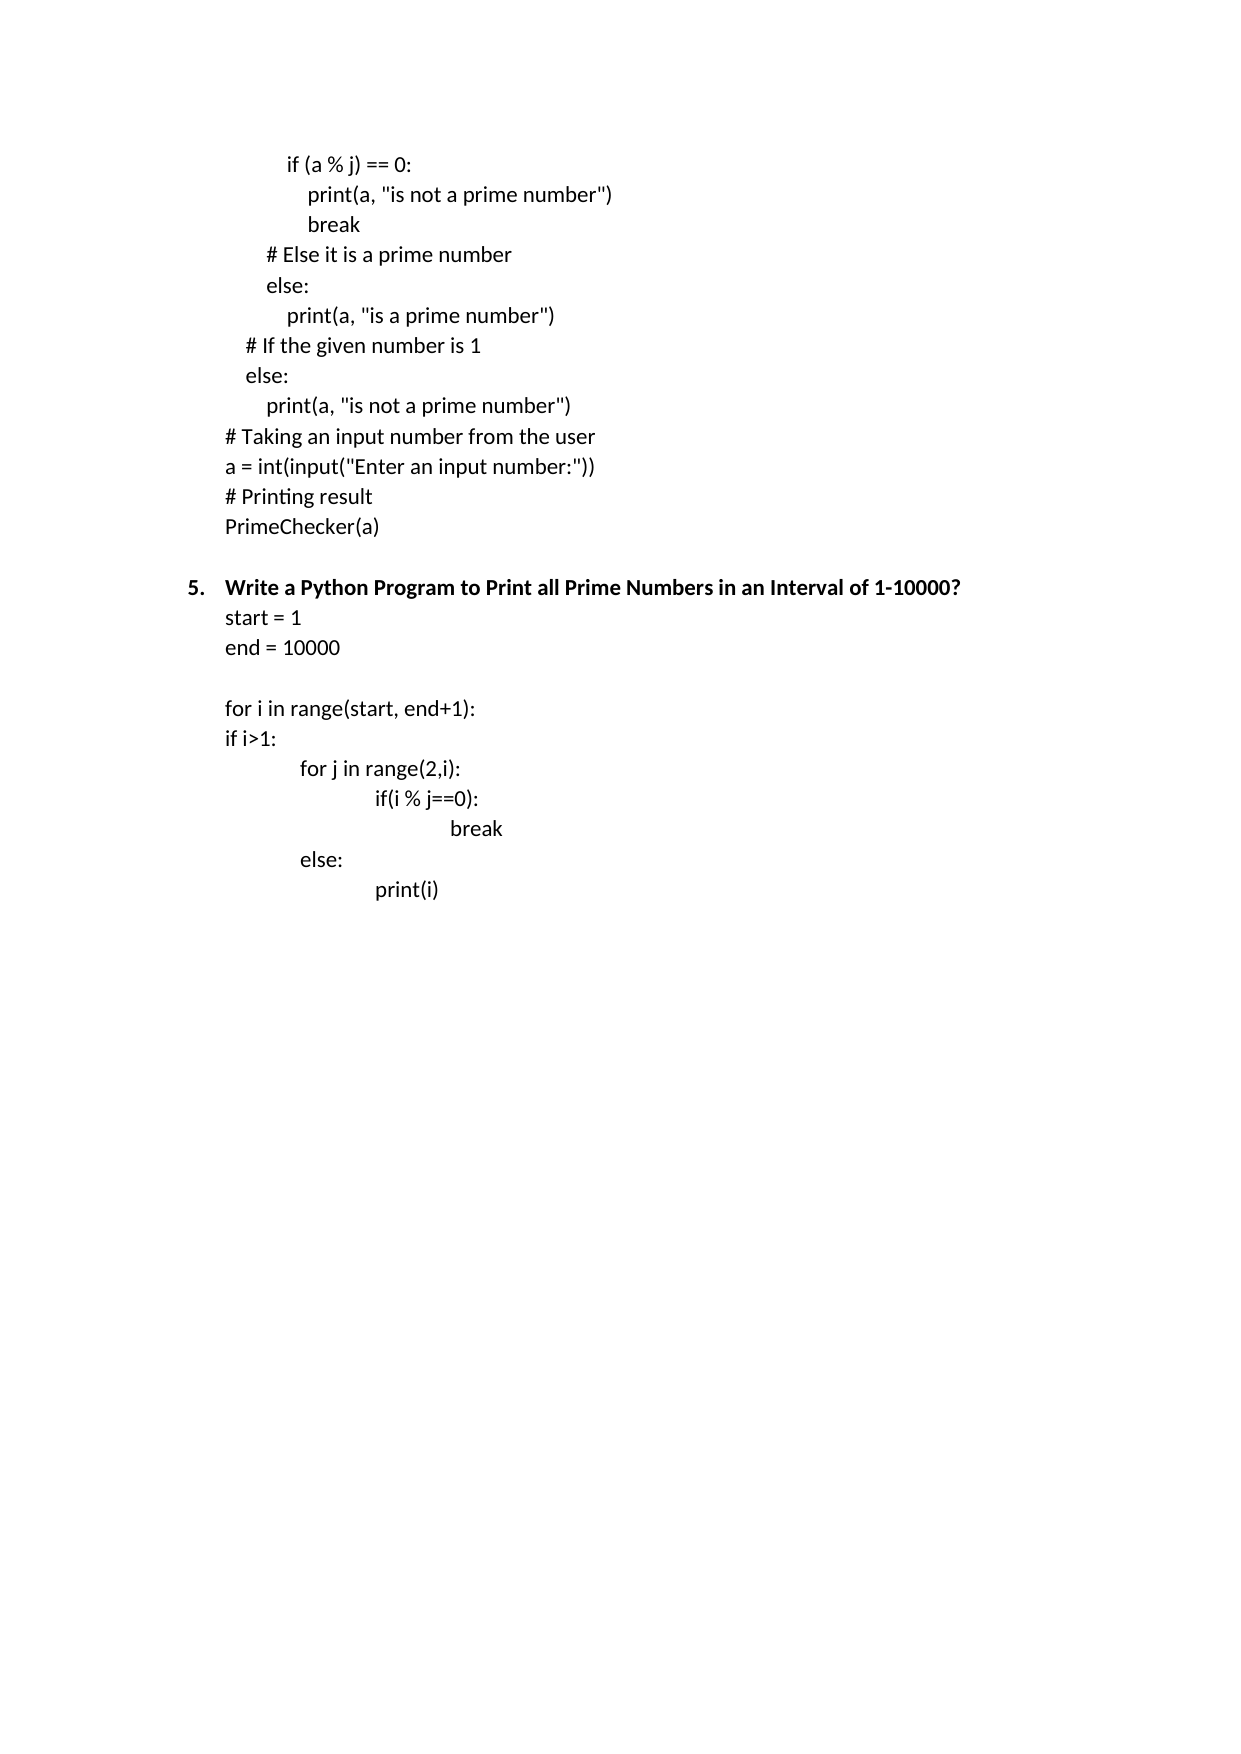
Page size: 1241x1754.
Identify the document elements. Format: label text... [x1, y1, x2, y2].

list else: [225, 361, 1090, 389]
list end = 10000 [225, 633, 1090, 661]
list # Else it is a prime number [225, 241, 1090, 269]
list # Printing result [225, 482, 1090, 510]
list print(i) [225, 875, 1090, 903]
list # Taking an input number from the user [225, 422, 1090, 450]
list print(a, "is not a prime number") [225, 180, 1090, 208]
list break [225, 210, 1090, 238]
list print(a, "is not a prime number") [225, 392, 1090, 420]
list for i in range(start, end+1): [225, 694, 1090, 722]
list if (a % j) == 0: [225, 150, 1090, 178]
list # If the given number is 1 [225, 331, 1090, 359]
list PrimeChecker(a) [225, 512, 1090, 541]
list print(a, "is a prime number") [225, 301, 1090, 329]
list if i>1: [225, 724, 1090, 752]
list Write a Python Program to Print all Prime Numbers in an Interval of 1-10000? [187, 573, 1090, 601]
list if(i % j==0): [225, 784, 1090, 812]
list a = int(input("Enter an input number:")) [225, 452, 1090, 480]
list for j in range(2,i): [225, 754, 1090, 782]
list start = 1 [225, 603, 1090, 631]
list else: [225, 271, 1090, 299]
list break [225, 814, 1090, 843]
list else: [225, 845, 1090, 873]
